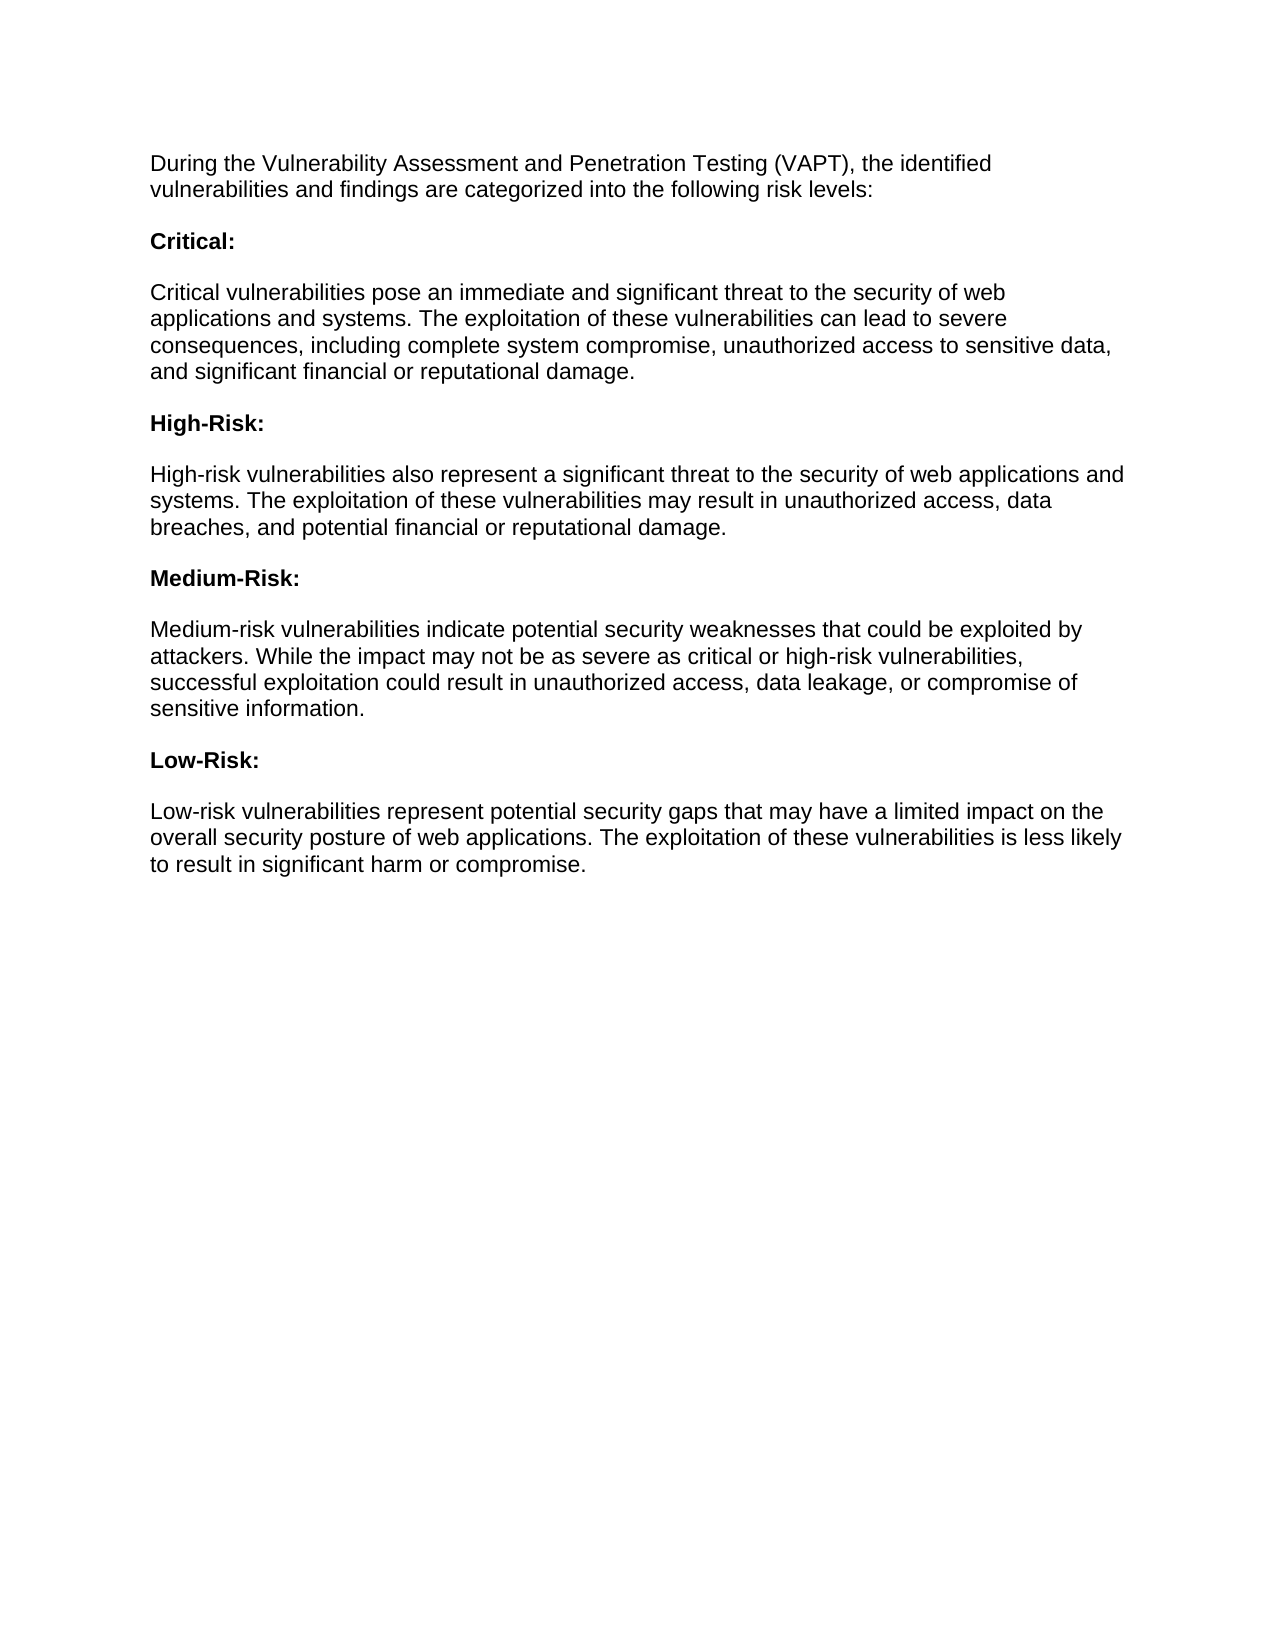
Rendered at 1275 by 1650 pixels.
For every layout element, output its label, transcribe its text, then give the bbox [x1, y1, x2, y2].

text High-Risk: [150, 409, 1125, 436]
text Low-Risk: [150, 747, 1125, 773]
text Critical: [150, 228, 1125, 254]
text During the Vulnerability Assessment and Penetration Testing (VAPT), the identified vulnerabilities and findings are categorized into the following risk levels: [150, 150, 1125, 203]
text High-risk vulnerabilities also represent a significant threat to the security of web applications and systems. The exploitation of these vulnerabilities may result in unauthorized access, data breaches, and potential financial or reputational damage. [150, 461, 1125, 540]
text Low-risk vulnerabilities represent potential security gaps that may have a limited impact on the overall security posture of web applications. The exploitation of these vulnerabilities is less likely to result in significant harm or compromise. [150, 798, 1125, 877]
text Medium-risk vulnerabilities indicate potential security weaknesses that could be exploited by attackers. While the impact may not be as severe as critical or high-risk vulnerabilities, successful exploitation could result in unauthorized access, data leakage, or compromise of sensitive information. [150, 616, 1125, 722]
text Medium-Risk: [150, 565, 1125, 591]
text Critical vulnerabilities pose an immediate and significant threat to the security of web applications and systems. The exploitation of these vulnerabilities can lead to severe consequences, including complete system compromise, unauthorized access to sensitive data, and significant financial or reputational damage. [150, 279, 1125, 384]
